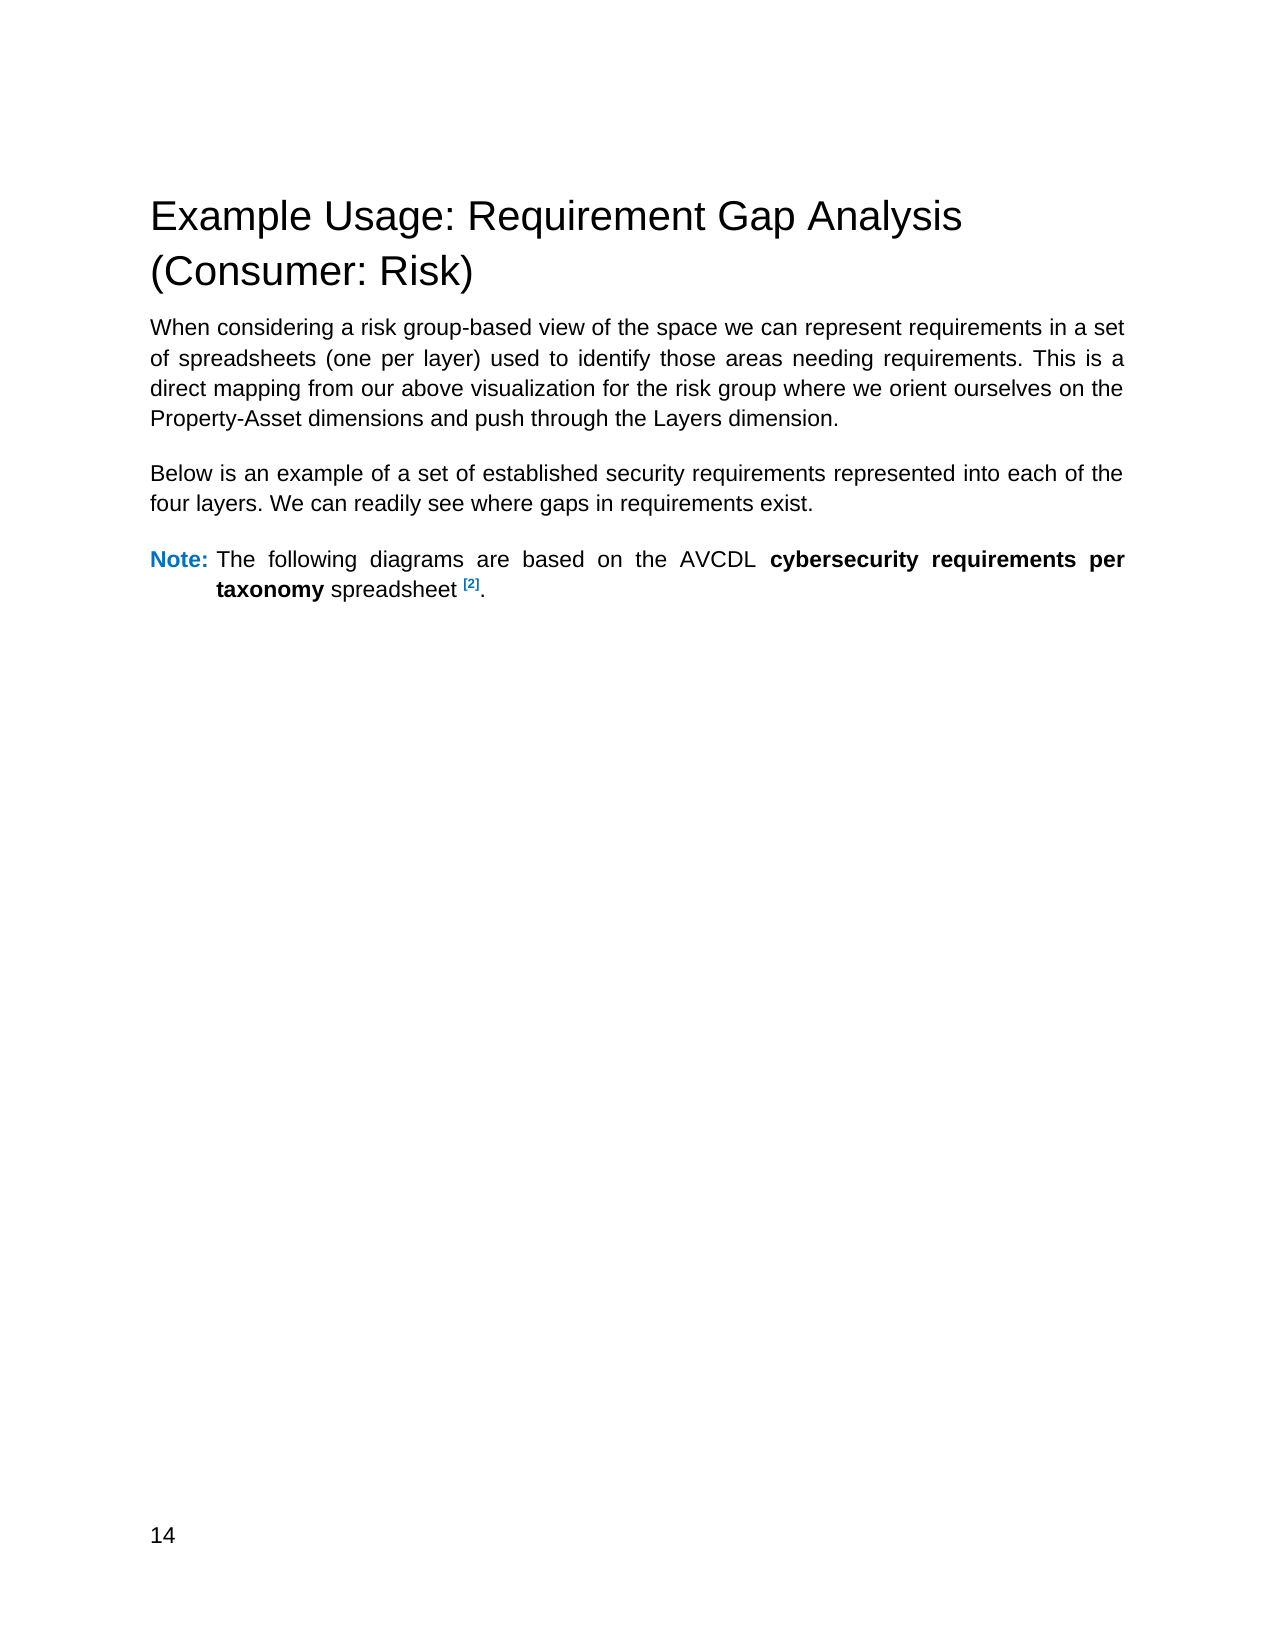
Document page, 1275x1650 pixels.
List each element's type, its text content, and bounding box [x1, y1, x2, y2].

text Note: The following diagrams are based on the AVCDL cybersecurity requirements per taxonomy spreadsheet [2]. [150, 546, 1125, 602]
subtitle Example Usage: Requirement Gap Analysis (Consumer: Risk) [150, 192, 1125, 295]
text Below is an example of a set of established security requirements represented into each of the four layers. We can readily see where gaps in requirements exist. [150, 460, 1125, 517]
text When considering a risk group-based view of the space we can represent requirements in a set of spreadsheets (one per layer) used to identify those areas needing requirements. This is a direct mapping from our above visualization for the risk group where we orient ourselves on the Property-Asset dimensions and push through the Layers dimension. [150, 314, 1125, 431]
